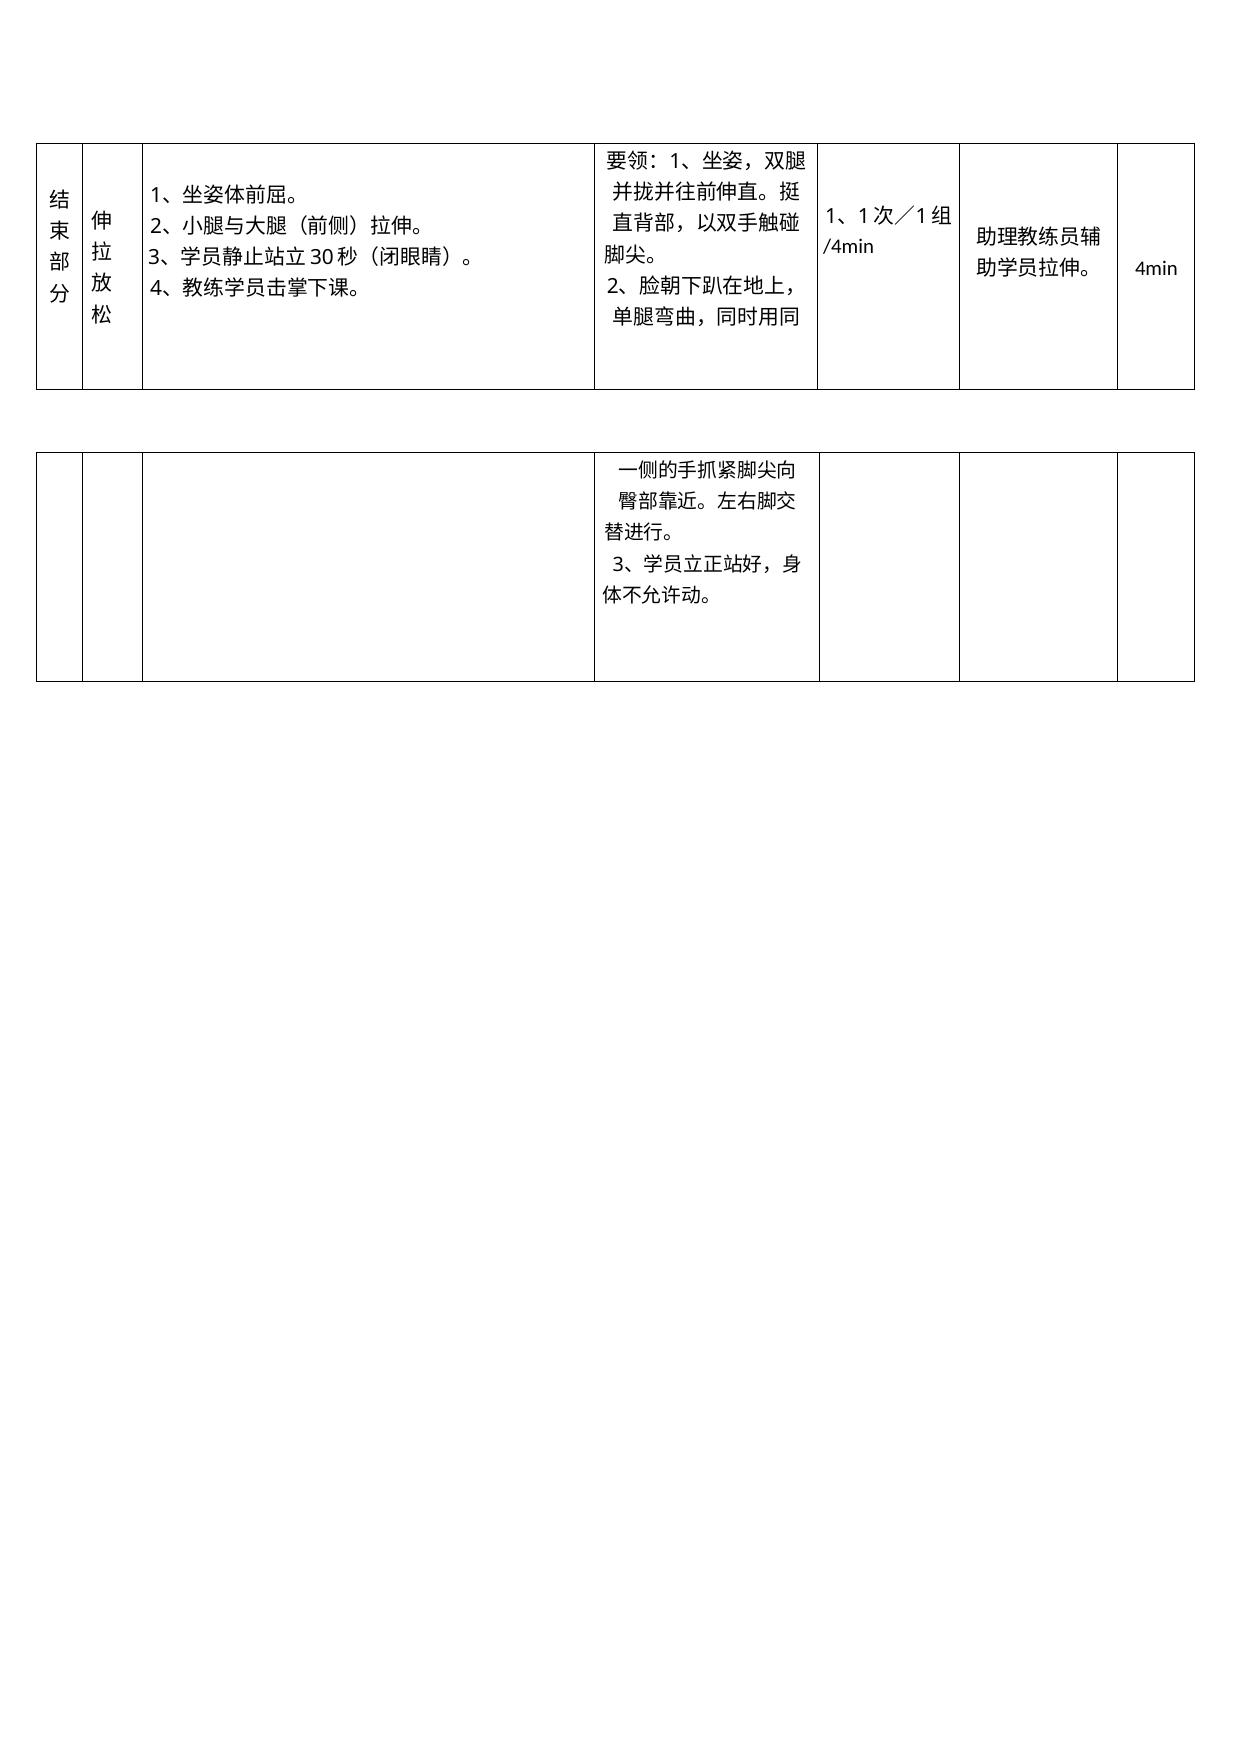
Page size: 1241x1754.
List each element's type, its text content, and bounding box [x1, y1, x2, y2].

table_cell 伸 拉 放 松 [83, 144, 142, 388]
table_cell 1、1次／1组 /4min [818, 144, 959, 388]
table_cell 4min [1118, 144, 1194, 388]
table_header [37, 453, 82, 681]
table_header [83, 453, 142, 681]
table_cell 1、坐姿体前屈。 2、小腿与大腿（前侧）拉伸。 3、学员静止站立30秒（闭眼睛）。 4、教练学员击掌下课。 [143, 144, 594, 388]
table_header 一侧的手抓紧脚尖向 臀部靠近。左右脚交 替进行。 3、学员立正站好，身 体不允许动。 [595, 453, 819, 681]
table_cell 助理教练员辅 助学员拉伸。 [960, 144, 1117, 388]
table_header [820, 453, 959, 681]
table_header [1118, 453, 1194, 681]
table_header [143, 453, 594, 681]
table_cell 结 束 部 分 [37, 144, 82, 388]
table_header [960, 453, 1117, 681]
table_cell 要领：1、坐姿，双腿 并拢并往前伸直。挺 直背部，以双手触碰 脚尖。 2、脸朝下趴在地上， 单腿弯曲，同时用同 [595, 144, 817, 388]
